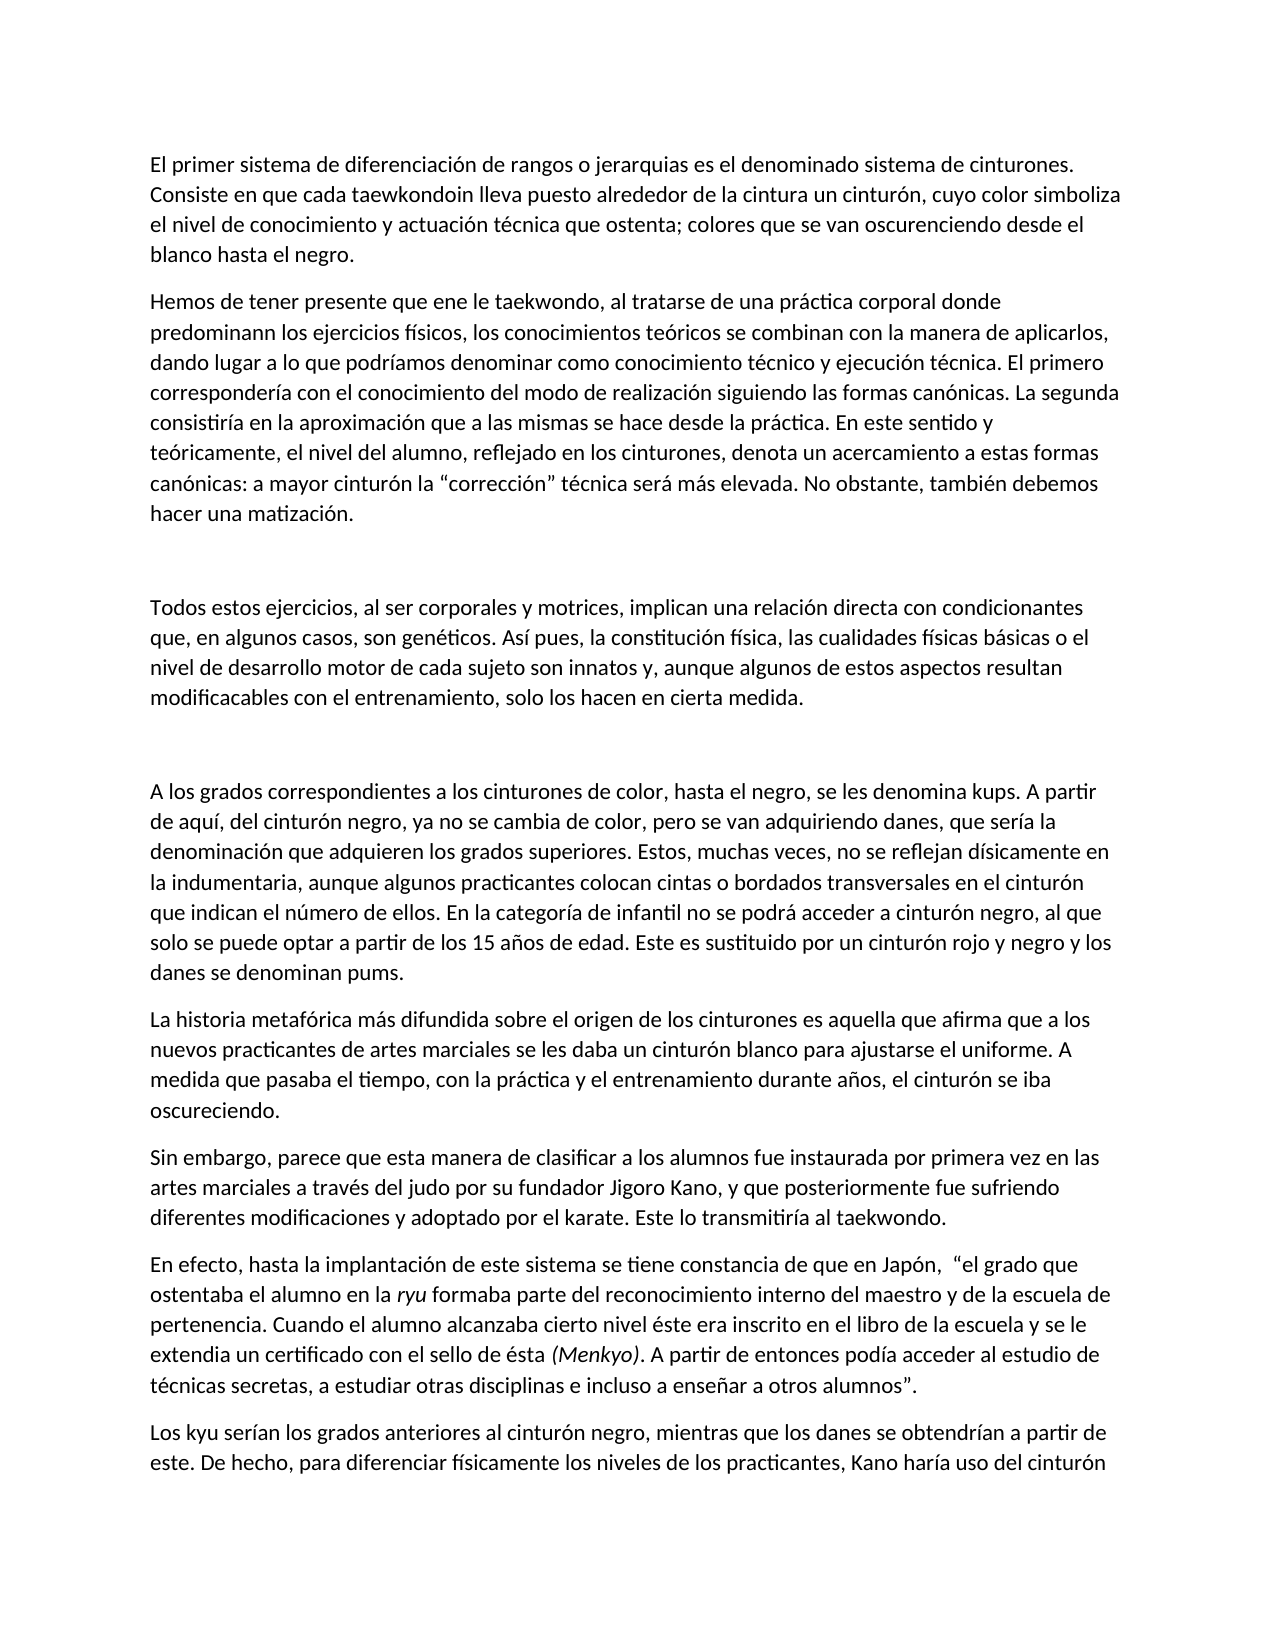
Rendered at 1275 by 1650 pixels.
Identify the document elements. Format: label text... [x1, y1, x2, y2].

text A los grados correspondientes a los cinturones de color, hasta el negro, se les denomina kups. A partir de aquí, del cinturón negro, ya no se cambia de color, pero se van adquiriendo danes, que sería la denominación que adquieren los grados superiores. Estos, muchas veces, no se reflejan dísicamente en la indumentaria, aunque algunos practicantes colocan cintas o bordados transversales en el cinturón que indican el número de ellos. En la categoría de infantil no se podrá acceder a cinturón negro, al que solo se puede optar a partir de los 15 años de edad. Este es sustituido por un cinturón rojo y negro y los danes se denominan pums. [150, 777, 1125, 986]
text Sin embargo, parece que esta manera de clasificar a los alumnos fue instaurada por primera vez en las artes marciales a través del judo por su fundador Jigoro Kano, y que posteriormente fue sufriendo diferentes modificaciones y adoptado por el karate. Este lo transmitiría al taekwondo. [150, 1143, 1125, 1231]
text El primer sistema de diferenciación de rangos o jerarquias es el denominado sistema de cinturones. Consiste en que cada taewkondoin lleva puesto alrededor de la cintura un cinturón, cuyo color simboliza el nivel de conocimiento y actuación técnica que ostenta; colores que se van oscurenciendo desde el blanco hasta el negro. [150, 150, 1125, 269]
text La historia metafórica más difundida sobre el origen de los cinturones es aquella que afirma que a los nuevos practicantes de artes marciales se les daba un cinturón blanco para ajustarse el uniforme. A medida que pasaba el tiempo, con la práctica y el entrenamiento durante años, el cinturón se iba oscureciendo. [150, 1005, 1125, 1124]
text Todos estos ejercicios, al ser corporales y motrices, implican una relación directa con condicionantes que, en algunos casos, son genéticos. Así pues, la constitución física, las cualidades físicas básicas o el nivel de desarrollo motor de cada sujeto son innatos y, aunque algunos de estos aspectos resultan modificacables con el entrenamiento, solo los hacen en cierta medida. [150, 593, 1125, 711]
text En efecto, hasta la implantación de este sistema se tiene constancia de que en Japón, “el grado que ostentaba el alumno en la ryu formaba parte del reconocimiento interno del maestro y de la escuela de pertenencia. Cuando el alumno alcanzaba cierto nivel éste era inscrito en el libro de la escuela y se le extendia un certificado con el sello de ésta (Menkyo). A partir de entonces podía acceder al estudio de técnicas secretas, a estudiar otras disciplinas e incluso a enseñar a otros alumnos”. [150, 1250, 1125, 1399]
text Hemos de tener presente que ene le taekwondo, al tratarse de una práctica corporal donde predominann los ejercicios físicos, los conocimientos teóricos se combinan con la manera de aplicarlos, dando lugar a lo que podríamos denominar como conocimiento técnico y ejecución técnica. El primero correspondería con el conocimiento del modo de realización siguiendo las formas canónicas. La segunda consistiría en la aproximación que a las mismas se hace desde la práctica. En este sentido y teóricamente, el nivel del alumno, reflejado en los cinturones, denota un acercamiento a estas formas canónicas: a mayor cinturón la “corrección” técnica será más elevada. No obstante, también debemos hacer una matización. [150, 287, 1125, 527]
